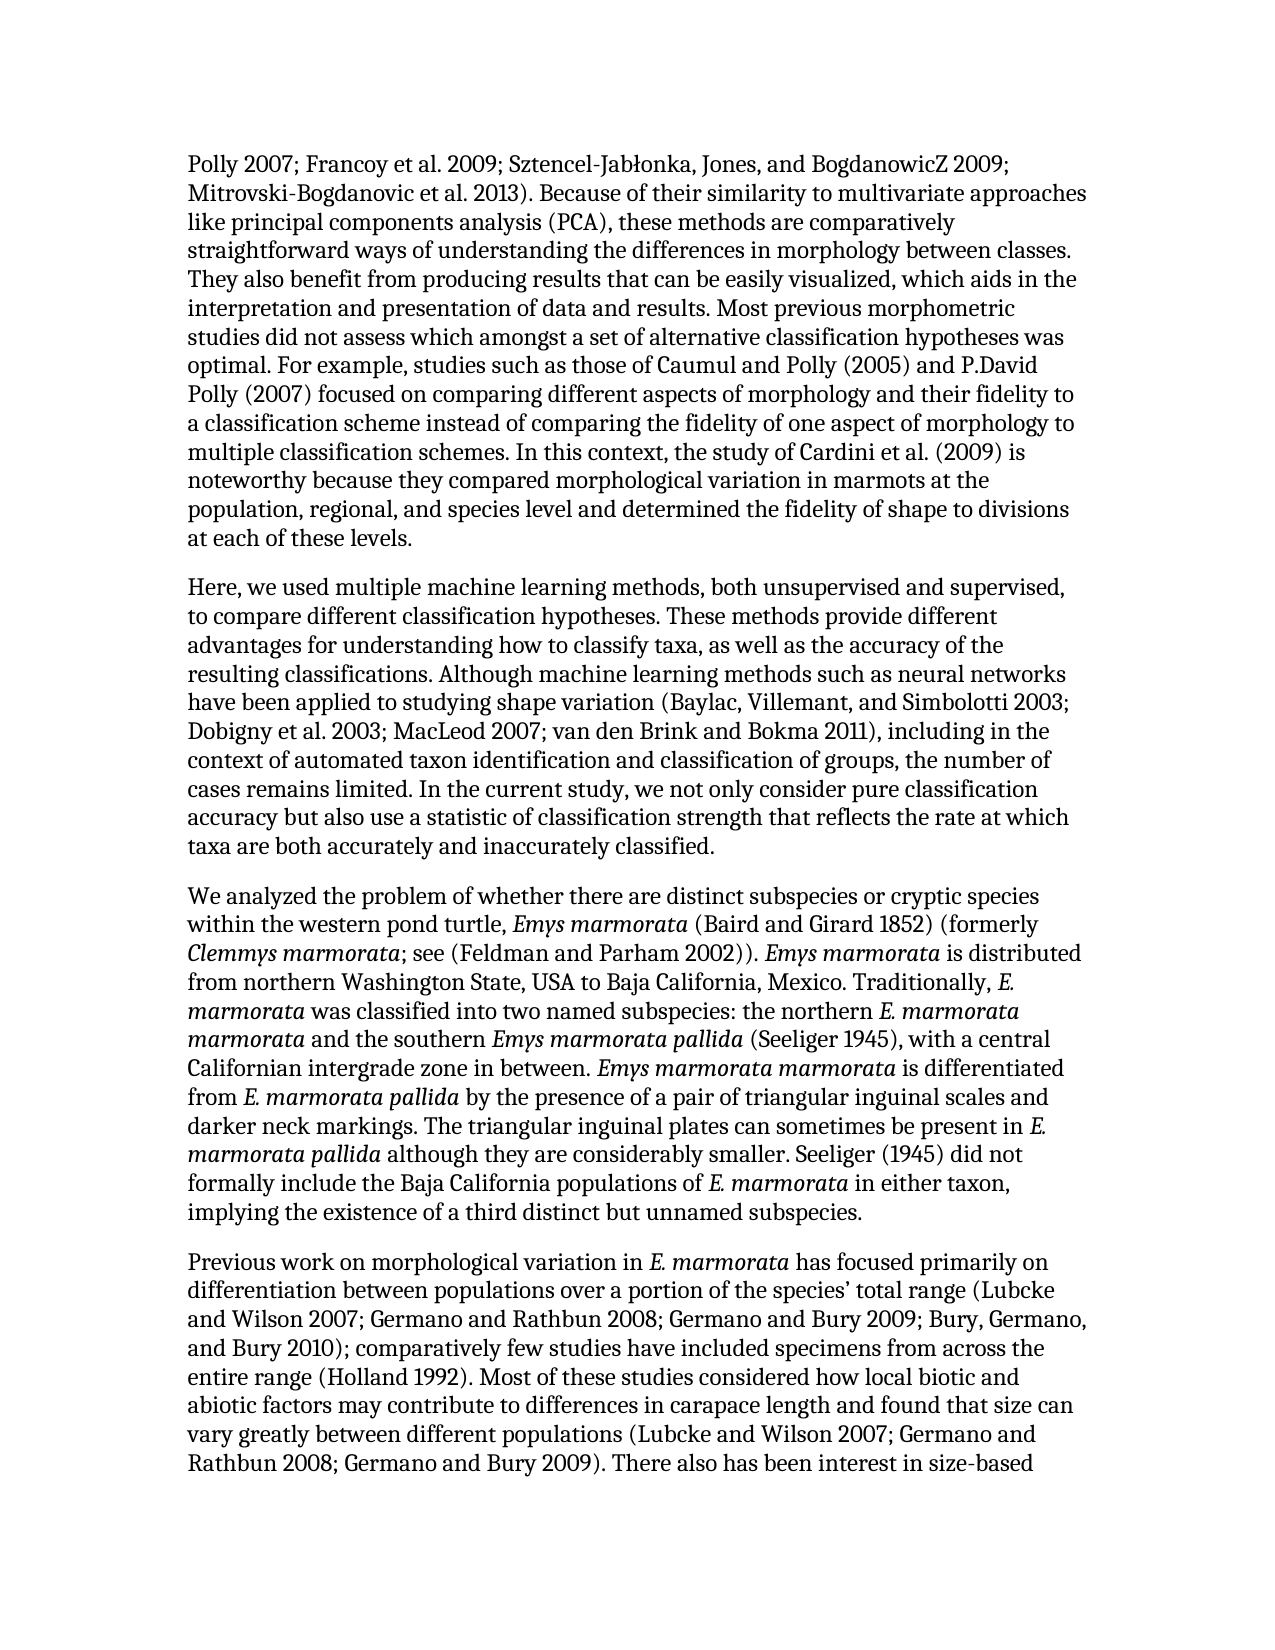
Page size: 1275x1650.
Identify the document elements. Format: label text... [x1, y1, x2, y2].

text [187, 150, 1087, 552]
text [187, 1247, 1087, 1477]
text Here, we used multiple machine learning methods, both unsupervised and supervised, to compare different classification hypotheses. These methods provide different advantages for understanding how to classify taxa, as well as the accuracy of the resulting classifications. Although machine learning methods such as neural networks have been applied to studying shape variation (Baylac, Villemant, and Simbolotti 2003; Dobigny et al. 2003; MacLeod 2007; van den Brink and Bokma 2011), including in the context of automated taxon identification and classification of groups, the number of cases remains limited. In the current study, we not only consider pure classification accuracy but also use a statistic of classification strength that reflects the rate at which taxa are both accurately and inaccurately classified. [187, 573, 1087, 861]
text We analyzed the problem of whether there are distinct subspecies or cryptic species within the western pond turtle, Emys marmorata (Baird and Girard 1852) (formerly Clemmys marmorata; see (Feldman and Parham 2002)). Emys marmorata is distributed from northern Washington State, USA to Baja California, Mexico. Traditionally, E. marmorata was classified into two named subspecies: the northern E. marmorata marmorata and the southern Emys marmorata pallida (Seeliger 1945), with a central Californian intergrade zone in between. Emys marmorata marmorata is differentiated from E. marmorata pallida by the presence of a pair of triangular inguinal scales and darker neck markings. The triangular inguinal plates can sometimes be present in E. marmorata pallida although they are considerably smaller. Seeliger (1945) did not formally include the Baja California populations of E. marmorata in either taxon, implying the existence of a third distinct but unnamed subspecies. [187, 882, 1087, 1227]
